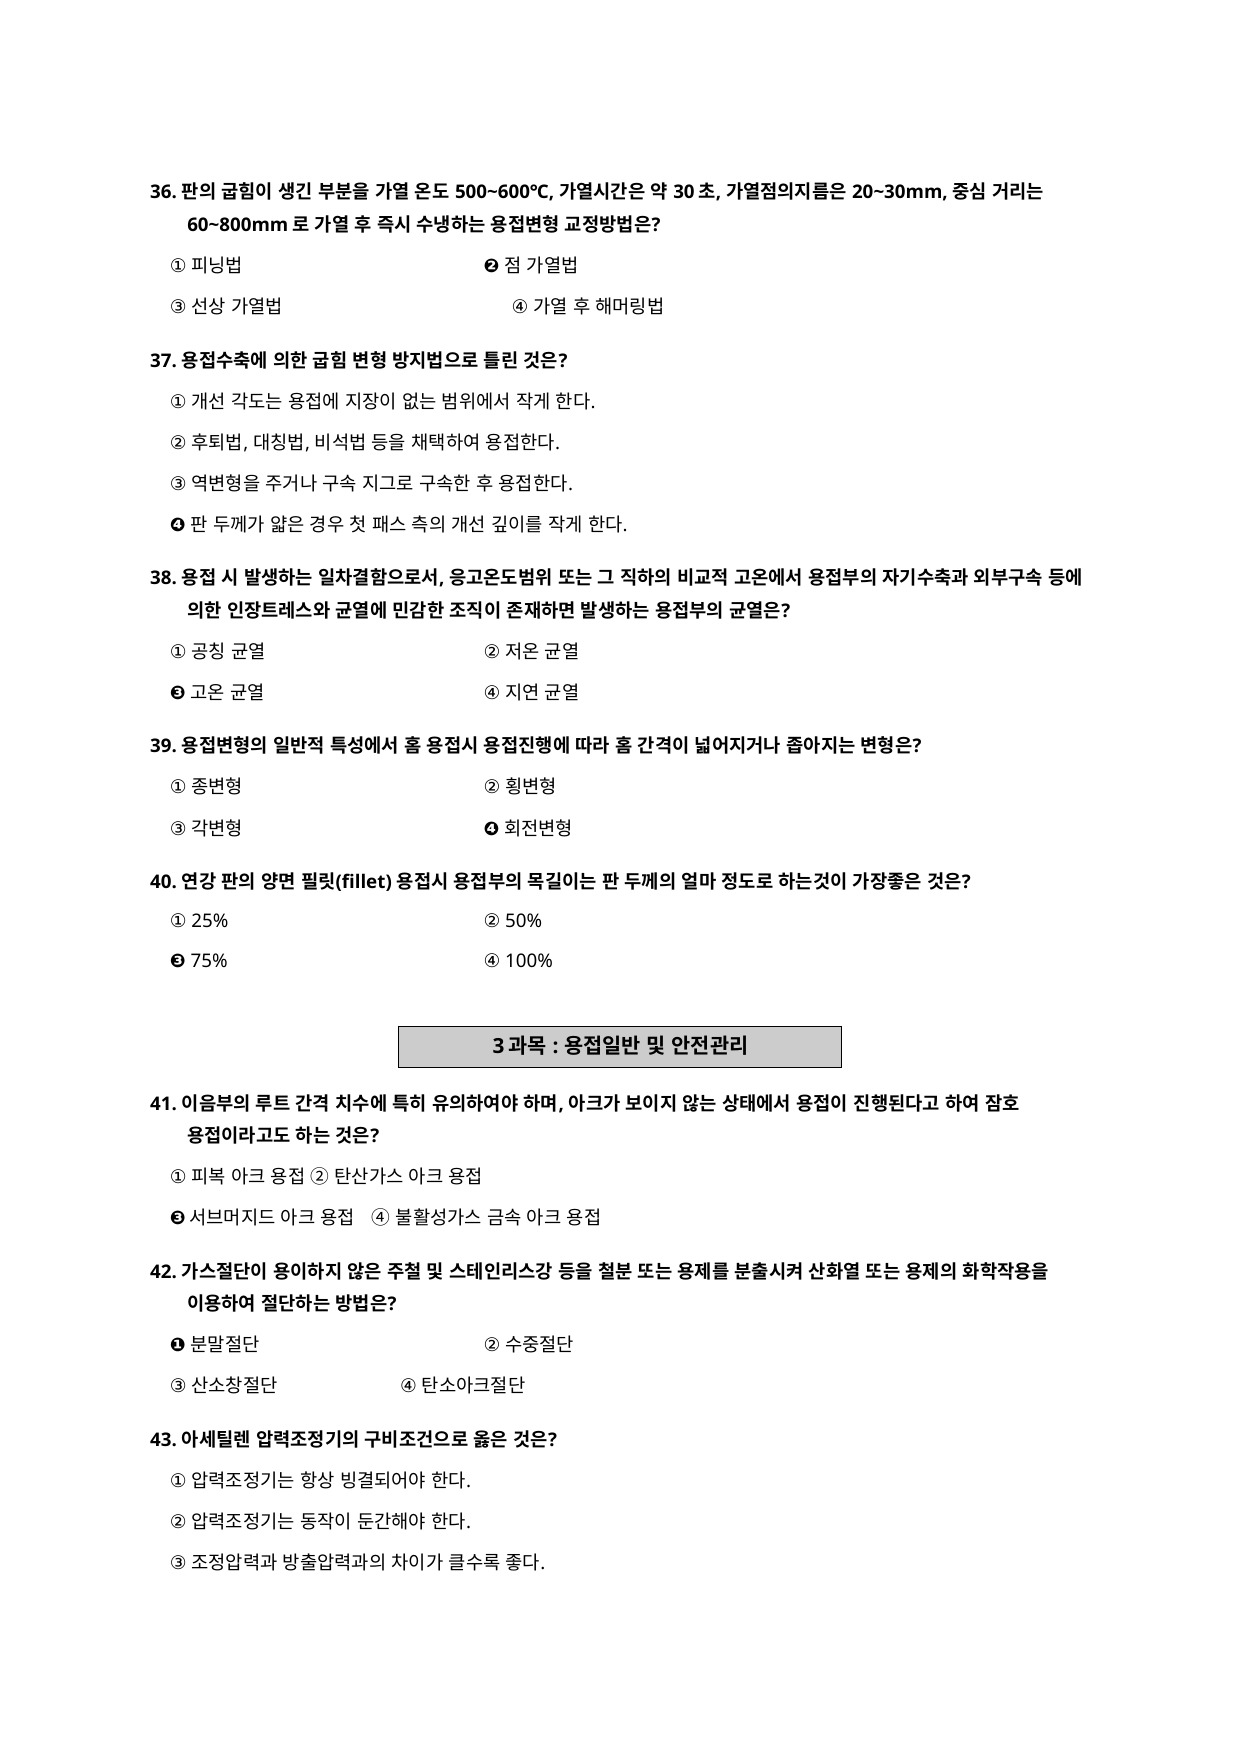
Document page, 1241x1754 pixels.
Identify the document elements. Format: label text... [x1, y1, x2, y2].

text ③ 조정압력과 방출압력과의 차이가 클수록 좋다. [150, 1547, 1090, 1575]
text ③ 역변형을 주거나 구속 지그로 구속한 후 용접한다. [150, 468, 1090, 496]
text ❸ 고온 균열 ④ 지연 균열 [150, 677, 1090, 704]
text 40. 연강 판의 양면 필릿(fillet) 용접시 용접부의 목길이는 판 두께의 얼마 정도로 하는것이 가장좋은 것은? [150, 867, 1090, 894]
text ❶ 분말절단 ② 수중절단 [150, 1330, 1090, 1357]
text ① 피닝법 ❷ 점 가열법 [150, 251, 1090, 278]
text 36. 판의 굽힘이 생긴 부분을 가열 온도 500~600℃, 가열시간은 약 30초, 가열점의지름은 20~30mm, 중심 거리는 60~800mm로 가열 후 즉시 수냉하는 용접변형 교정방법은? [150, 177, 1090, 237]
text ① 종변형 ② 횡변형 [150, 772, 1090, 799]
text ③ 선상 가열법 ④ 가열 후 해머링법 [150, 292, 1090, 319]
text ❸서브머지드 아크 용접 ④ 불활성가스 금속 아크 용접 [150, 1203, 1090, 1230]
text ① 공칭 균열 ② 저온 균열 [150, 636, 1090, 663]
text ① 25% ② 50% [150, 908, 1090, 933]
text ① 개선 각도는 용접에 지장이 없는 범위에서 작게 한다. [150, 386, 1090, 414]
text ① 피복 아크 용접 ② 탄산가스 아크 용접 [150, 1162, 1090, 1189]
text 42. 가스절단이 용이하지 않은 주철 및 스테인리스강 등을 철분 또는 용제를 분출시켜 산화열 또는 용제의 화학작용을 이용하여 절단하는 방법은? [150, 1256, 1090, 1316]
text ❹ 판 두께가 얇은 경우 첫 패스 측의 개선 깊이를 작게 한다. [150, 509, 1090, 536]
text ② 압력조정기는 동작이 둔간해야 한다. [150, 1507, 1090, 1534]
text ③ 산소창절단 ④ 탄소아크절단 [150, 1371, 1090, 1398]
text ② 후퇴법, 대칭법, 비석법 등을 채택하여 용접한다. [150, 427, 1090, 454]
text 43. 아세틸렌 압력조정기의 구비조건으로 옳은 것은? [150, 1425, 1090, 1452]
text ③ 각변형 ❹ 회전변형 [150, 813, 1090, 840]
text 38. 용접 시 발생하는 일차결함으로서, 응고온도범위 또는 그 직하의 비교적 고온에서 용접부의 자기수축과 외부구속 등에 의한 인장트레스와 균열에 민감한 조직이 존재하면 발생하는 용접부의 균열은? [150, 563, 1090, 622]
text 37. 용접수축에 의한 굽힘 변형 방지법으로 틀린 것은? [150, 346, 1090, 373]
text ❸ 75% ④ 100% [150, 947, 1090, 973]
table_header 3과목 : 용접일반 및 안전관리 [399, 1027, 841, 1067]
text 39. 용접변형의 일반적 특성에서 홈 용접시 용접진행에 따라 홈 간격이 넓어지거나 좁아지는 변형은? [150, 731, 1090, 758]
text 41. 이음부의 루트 간격 치수에 특히 유의하여야 하며, 아크가 보이지 않는 상태에서 용접이 진행된다고 하여 잠호 용접이라고도 하는 것은? [150, 1088, 1090, 1148]
text ① 압력조정기는 항상 빙결되어야 한다. [150, 1466, 1090, 1493]
